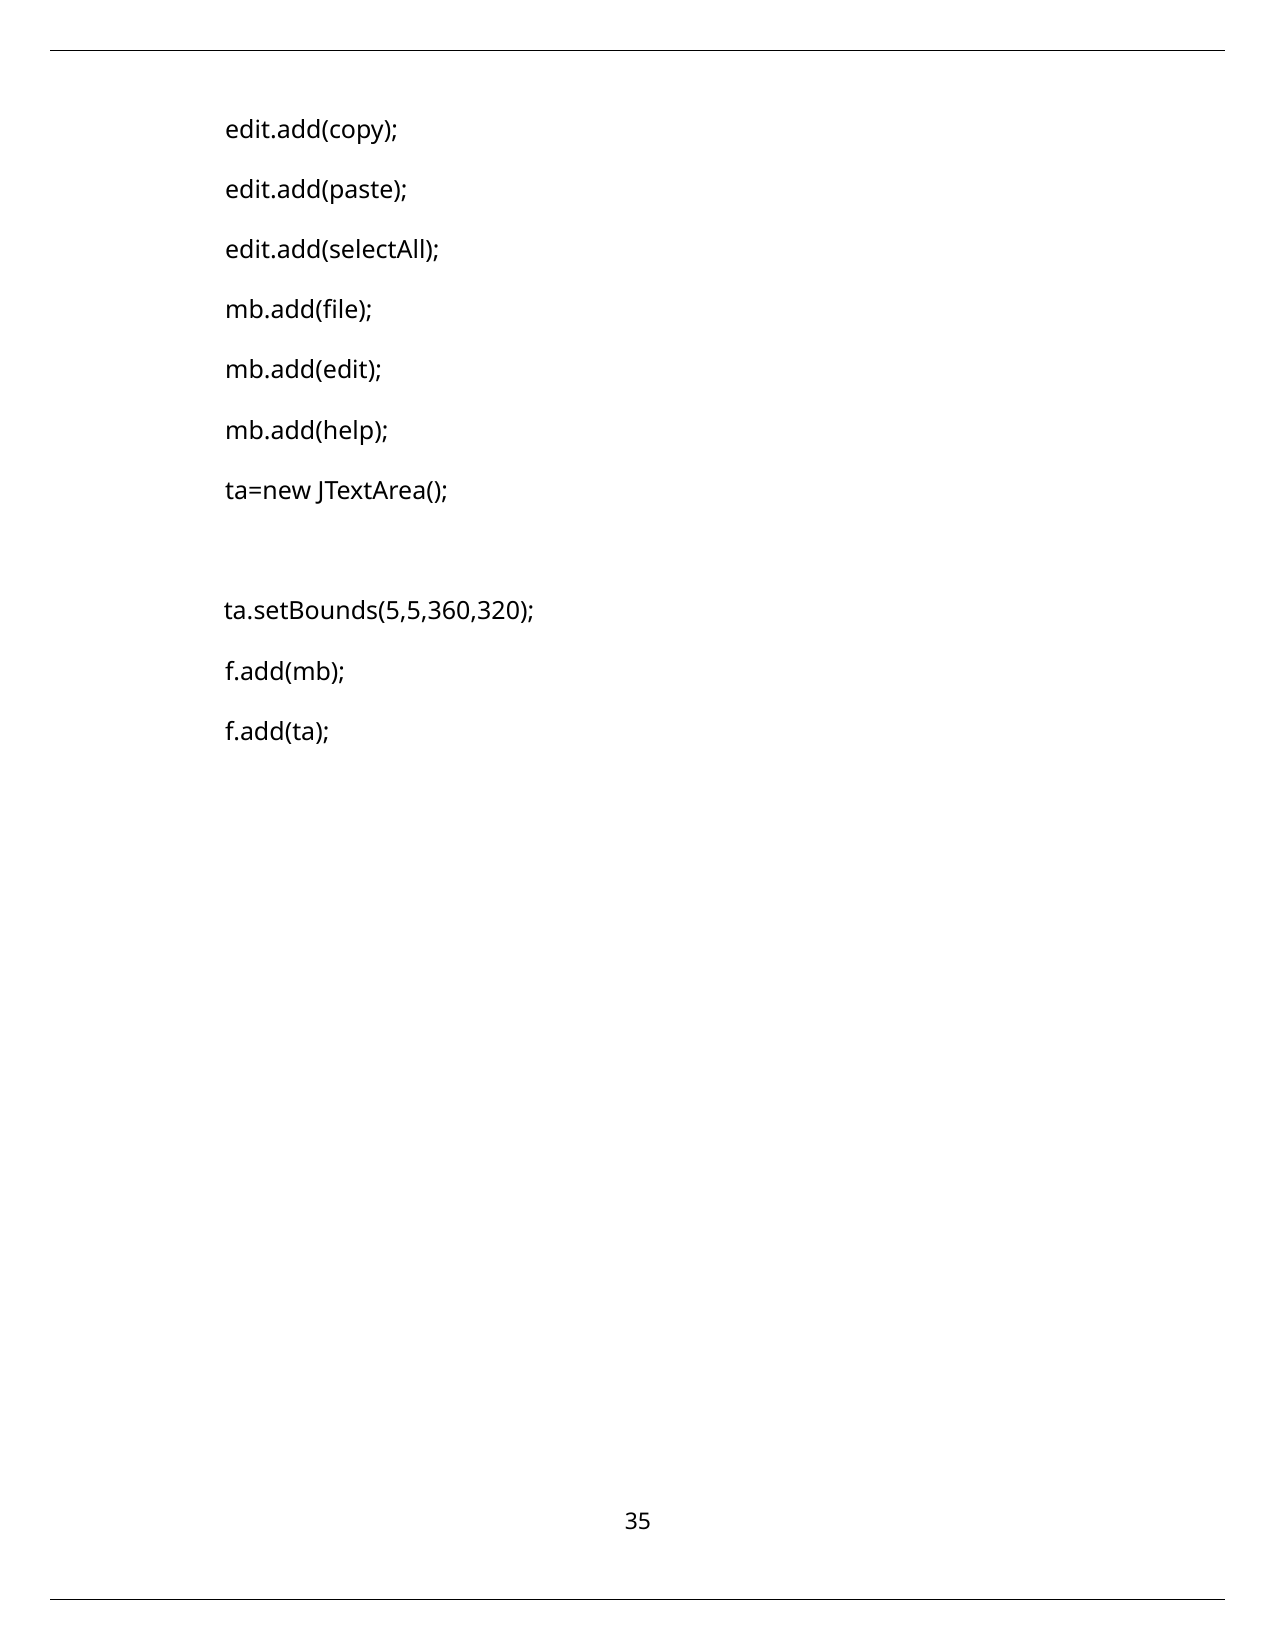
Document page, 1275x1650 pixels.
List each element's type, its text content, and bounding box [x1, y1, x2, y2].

text f.add(ta); [225, 713, 1131, 747]
text f.add(mb); [225, 653, 1131, 687]
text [148, 111, 534, 627]
